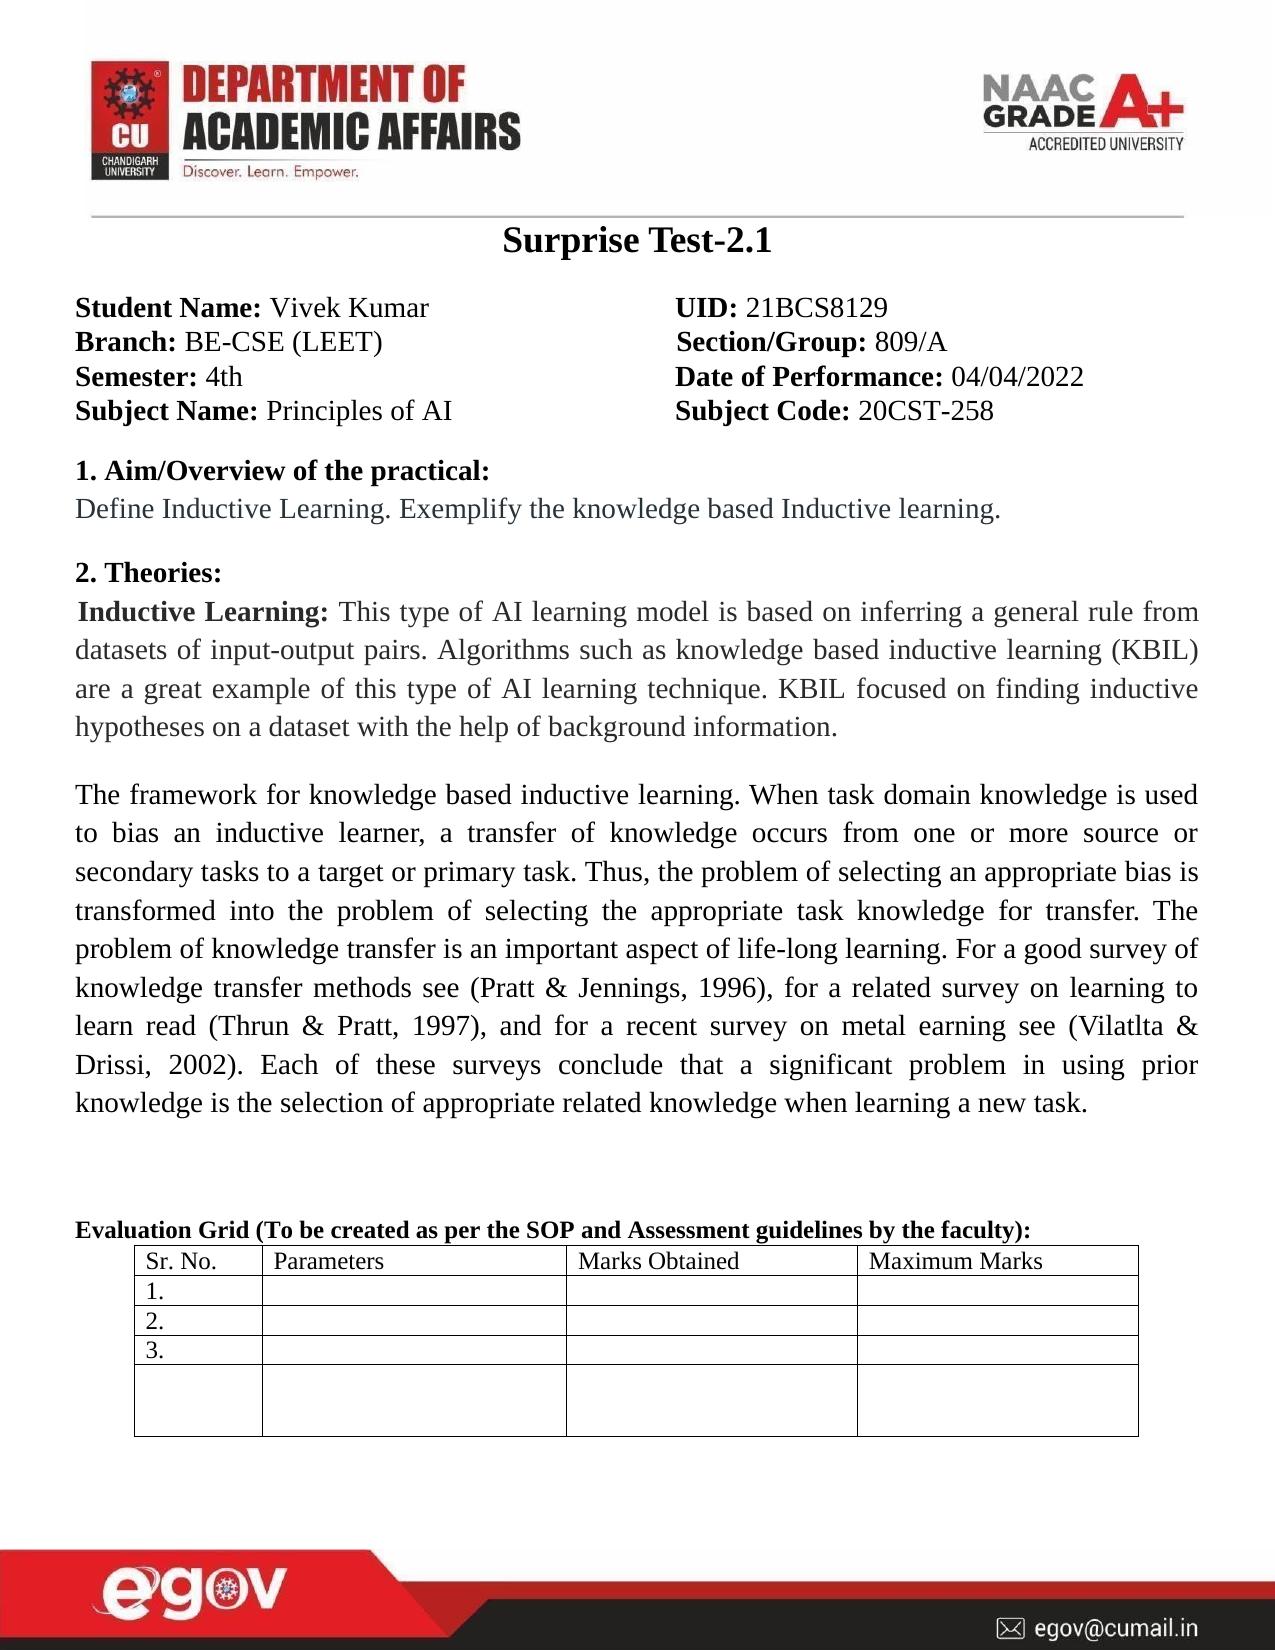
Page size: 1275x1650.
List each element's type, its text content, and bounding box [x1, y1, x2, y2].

text Inductive Learning: This type of AI learning model is based on inferring a general rule from datasets of input-output pairs. Algorithms such as knowledge based inductive learning (KBIL) are a great example of this type of AI learning technique. KBIL focused on finding inductive hypotheses on a dataset with the help of background information. [75, 594, 1200, 743]
table_header Maximum Marks [858, 1246, 1138, 1275]
table_cell [858, 1276, 1138, 1305]
picture [0, 1549, 1275, 1650]
table_cell [263, 1276, 566, 1305]
table_cell [567, 1365, 857, 1436]
text Semester: 4th Date of Performance: 04/04/2022 [75, 359, 1200, 393]
table_cell 3. [135, 1336, 262, 1364]
text Evaluation Grid (To be created as per the SOP and Assessment guidelines by the faculty): [75, 1215, 1200, 1244]
text Surprise Test-2.1 [75, 75, 1200, 261]
text Student Name: Vivek Kumar UID: 21BCS8129 [75, 290, 1200, 324]
text 1. Aim/Overview of the practical: [75, 453, 1200, 487]
picture [83, 0, 1274, 218]
table_cell [858, 1365, 1138, 1436]
text Branch: BE-CSE (LEET) Section/Group: 809/A [75, 324, 1200, 358]
table_header Sr. No. [135, 1246, 262, 1275]
text Subject Name: Principles of AI Subject Code: 20CST-258 [75, 393, 1200, 427]
subtitle The framework for knowledge based inductive learning. When task domain knowledge is used to bias an inductive learner, a transfer of knowledge occurs from one or more source or secondary tasks to a target or primary task. Thus, the problem of selecting an appropriate bias is transformed into the problem of selecting the appropriate task knowledge for transfer. The problem of knowledge transfer is an important aspect of life-long learning. For a good survey of knowledge transfer methods see (Pratt & Jennings, 1996), for a related survey on learning to learn read (Thrun & Pratt, 1997), and for a recent survey on metal earning see (Vilatlta & Drissi, 2002). Each of these surveys conclude that a significant problem in using prior knowledge is the selection of appropriate related knowledge when learning a new task. [75, 777, 1200, 1119]
table_cell [263, 1306, 566, 1334]
table_cell [567, 1276, 857, 1305]
table_cell [858, 1306, 1138, 1334]
table_header Parameters [263, 1246, 566, 1275]
table_cell [263, 1336, 566, 1364]
table_cell [858, 1336, 1138, 1364]
table_header Marks Obtained [567, 1246, 857, 1275]
table_cell [567, 1306, 857, 1334]
text 2. Theories: [75, 555, 1200, 589]
table_cell [263, 1365, 566, 1436]
table_cell [135, 1365, 262, 1436]
table_cell 2. [135, 1306, 262, 1334]
table_cell 1. [135, 1276, 262, 1305]
text Define Inductive Learning. Exemplify the knowledge based Inductive learning. [75, 492, 1200, 525]
table_cell [567, 1336, 857, 1364]
